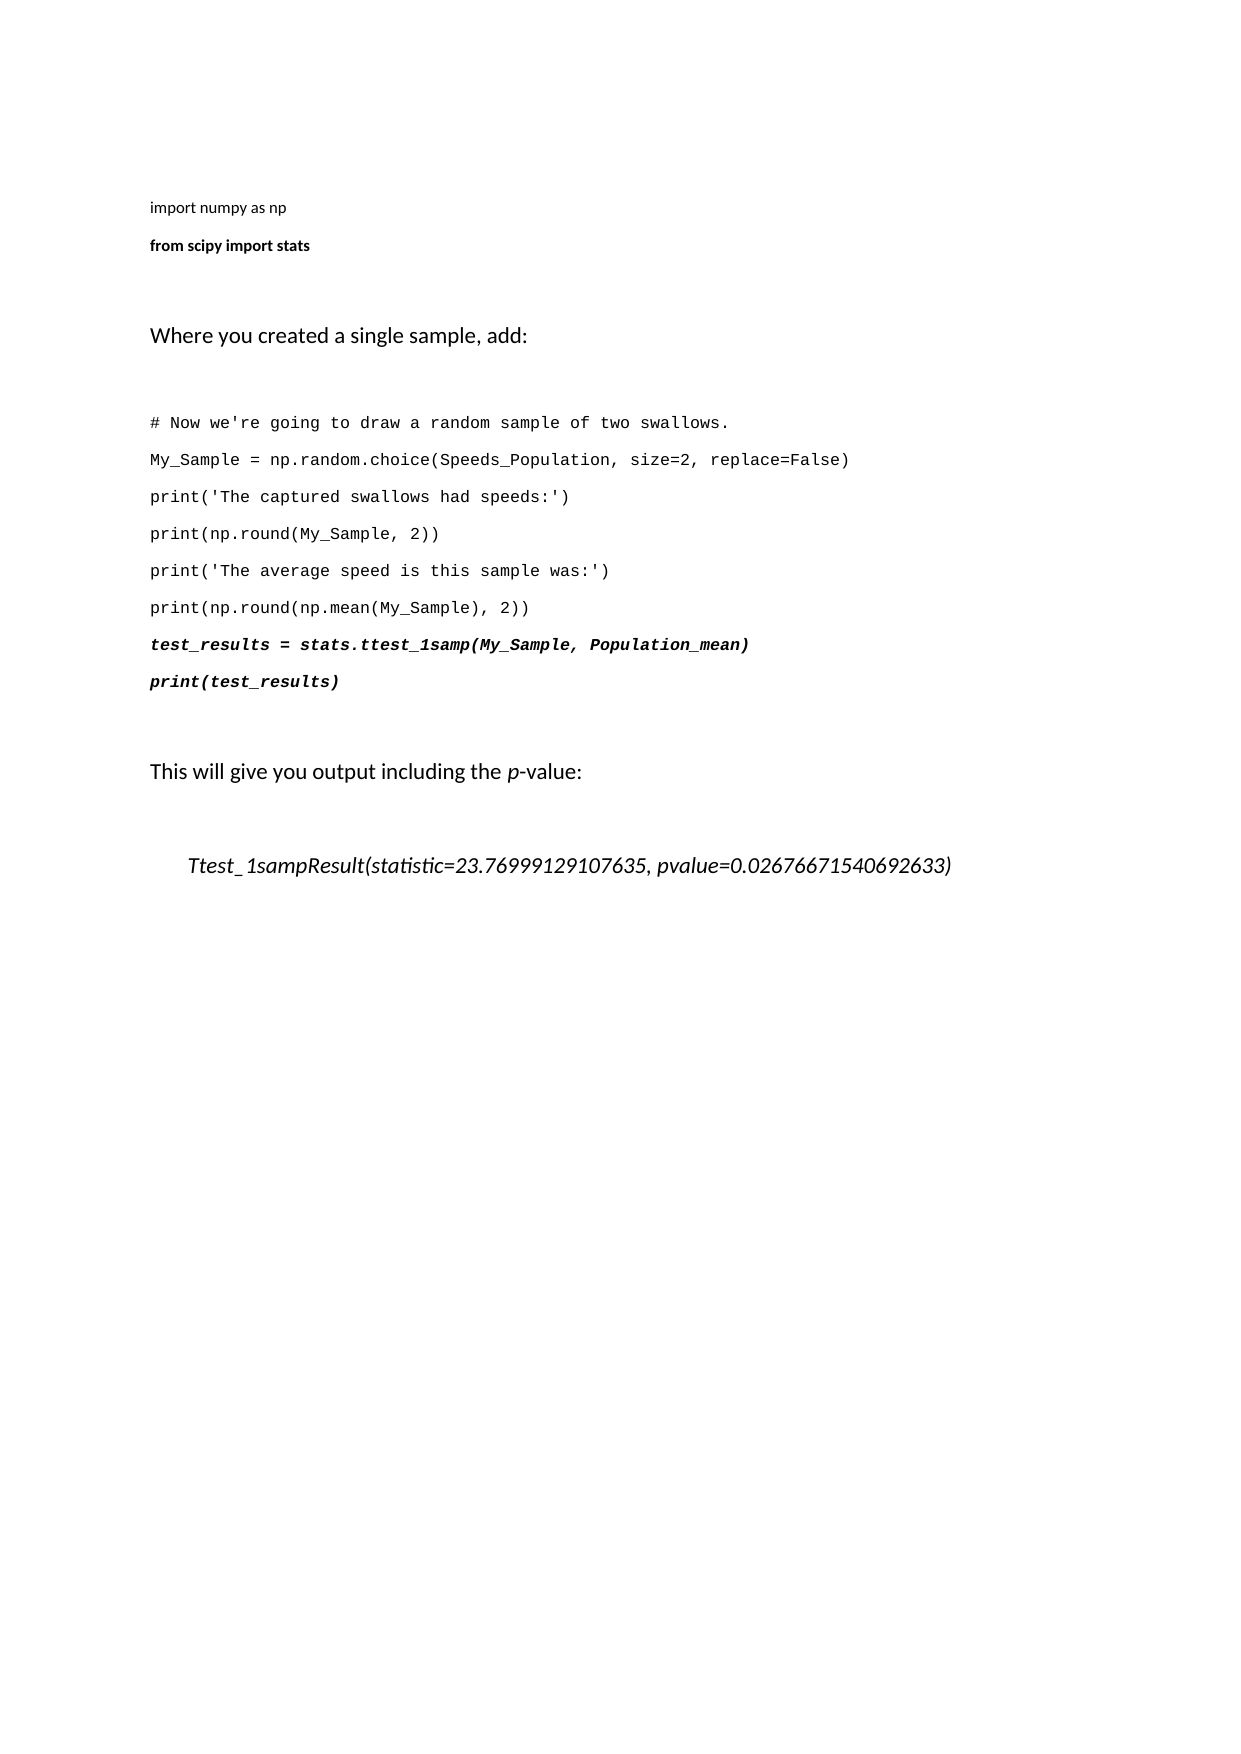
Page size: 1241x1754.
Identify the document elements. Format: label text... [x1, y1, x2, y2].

text print('The captured swallows had speeds:') [150, 488, 1090, 507]
text print(test_results) [150, 673, 1090, 692]
text test_results = stats.ttest_1samp(My_Sample, Population_mean) [150, 636, 1090, 655]
text print('The average speed is this sample was:') [150, 562, 1090, 581]
text print(np.round(My_Sample, 2)) [150, 526, 1090, 544]
text print(np.round(np.mean(My_Sample), 2)) [150, 599, 1090, 618]
text import numpy as np [150, 197, 1090, 217]
text Where you created a single sample, add: [150, 321, 1090, 349]
text Ttest_1sampResult(statistic=23.76999129107635, pvalue=0.02676671540692633) [150, 851, 1090, 879]
text # Now we're going to draw a random sample of two swallows. [150, 414, 1090, 433]
text My_Sample = np.random.choice(Speeds_Population, size=2, replace=False) [150, 452, 1090, 470]
text This will give you output including the p-value: [150, 757, 1090, 785]
text from scipy import stats [150, 235, 1090, 256]
